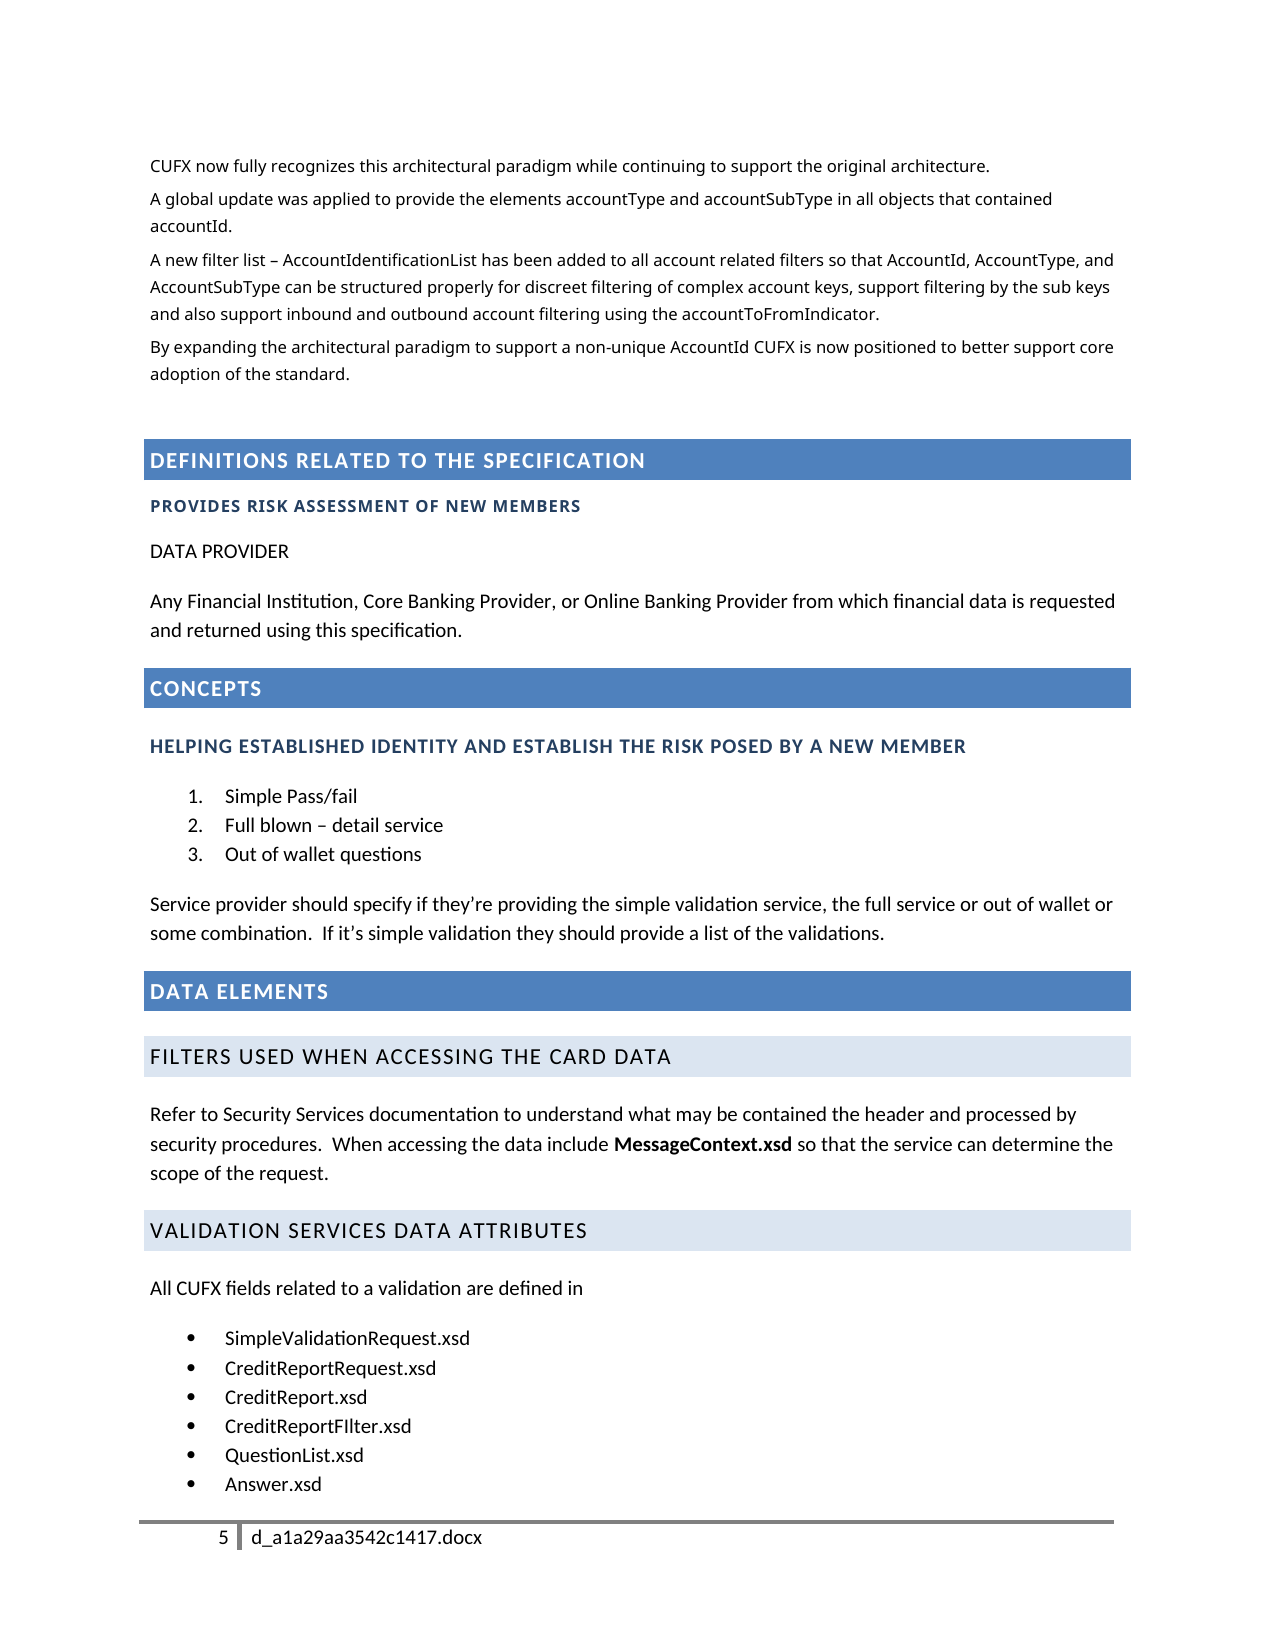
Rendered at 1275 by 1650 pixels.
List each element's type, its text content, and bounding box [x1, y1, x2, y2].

list CreditReport.xsd [187, 1384, 1125, 1409]
subtitle Data Elements [150, 977, 1125, 1005]
list QuestionList.xsd [187, 1442, 1125, 1468]
text All CUFX fields related to a validation are defined in [150, 1276, 1125, 1301]
list Simple Pass/fail [187, 783, 1125, 808]
subtitle Validation services Data attributes [150, 1216, 1125, 1244]
list SimpleValidationRequest.xsd [187, 1326, 1125, 1351]
list Out of wallet questions [187, 841, 1125, 867]
text DATA PROVIDER [150, 538, 1125, 564]
text Helping established identity and establish the risk posed by a new member [150, 733, 1125, 758]
text provides Risk assessment of New Members [150, 491, 1125, 518]
text CUFX now fully recognizes this architectural paradigm while continuing to support the original architecture. [150, 150, 1125, 177]
subtitle Filters used when accessing the card data [150, 1043, 1125, 1070]
list CreditReportRequest.xsd [187, 1355, 1125, 1380]
text A global update was applied to provide the elements accountType and accountSubType in all objects that contained accountId. [150, 183, 1125, 237]
text Any Financial Institution, Core Banking Provider, or Online Banking Provider from which financial data is requested and returned using this specification. [150, 588, 1125, 643]
list Full blown – detail service [187, 812, 1125, 838]
text A new filter list – AccountIdentificationList has been added to all account related filters so that AccountId, AccountType, and AccountSubType can be structured properly for discreet filtering of complex account keys, support filtering by the sub keys and also support inbound and outbound account filtering using the accountToFromIndicator. [150, 244, 1125, 325]
text Service provider should specify if they’re providing the simple validation service, the full service or out of wallet or some combination. If it’s simple validation they should provide a list of the validations. [150, 891, 1125, 946]
text Refer to Security Services documentation to understand what may be contained the header and processed by security procedures. When accessing the data include MessageContext.xsd so that the service can determine the scope of the request. [150, 1102, 1125, 1185]
list CreditReportFIlter.xsd [187, 1413, 1125, 1438]
list Answer.xsd [187, 1471, 1125, 1497]
subtitle Definitions related to the specification [150, 446, 1125, 474]
text By expanding the architectural paradigm to support a non-unique AccountId CUFX is now positioned to better support core adoption of the standard. [150, 331, 1125, 385]
subtitle Concepts [150, 674, 1125, 702]
